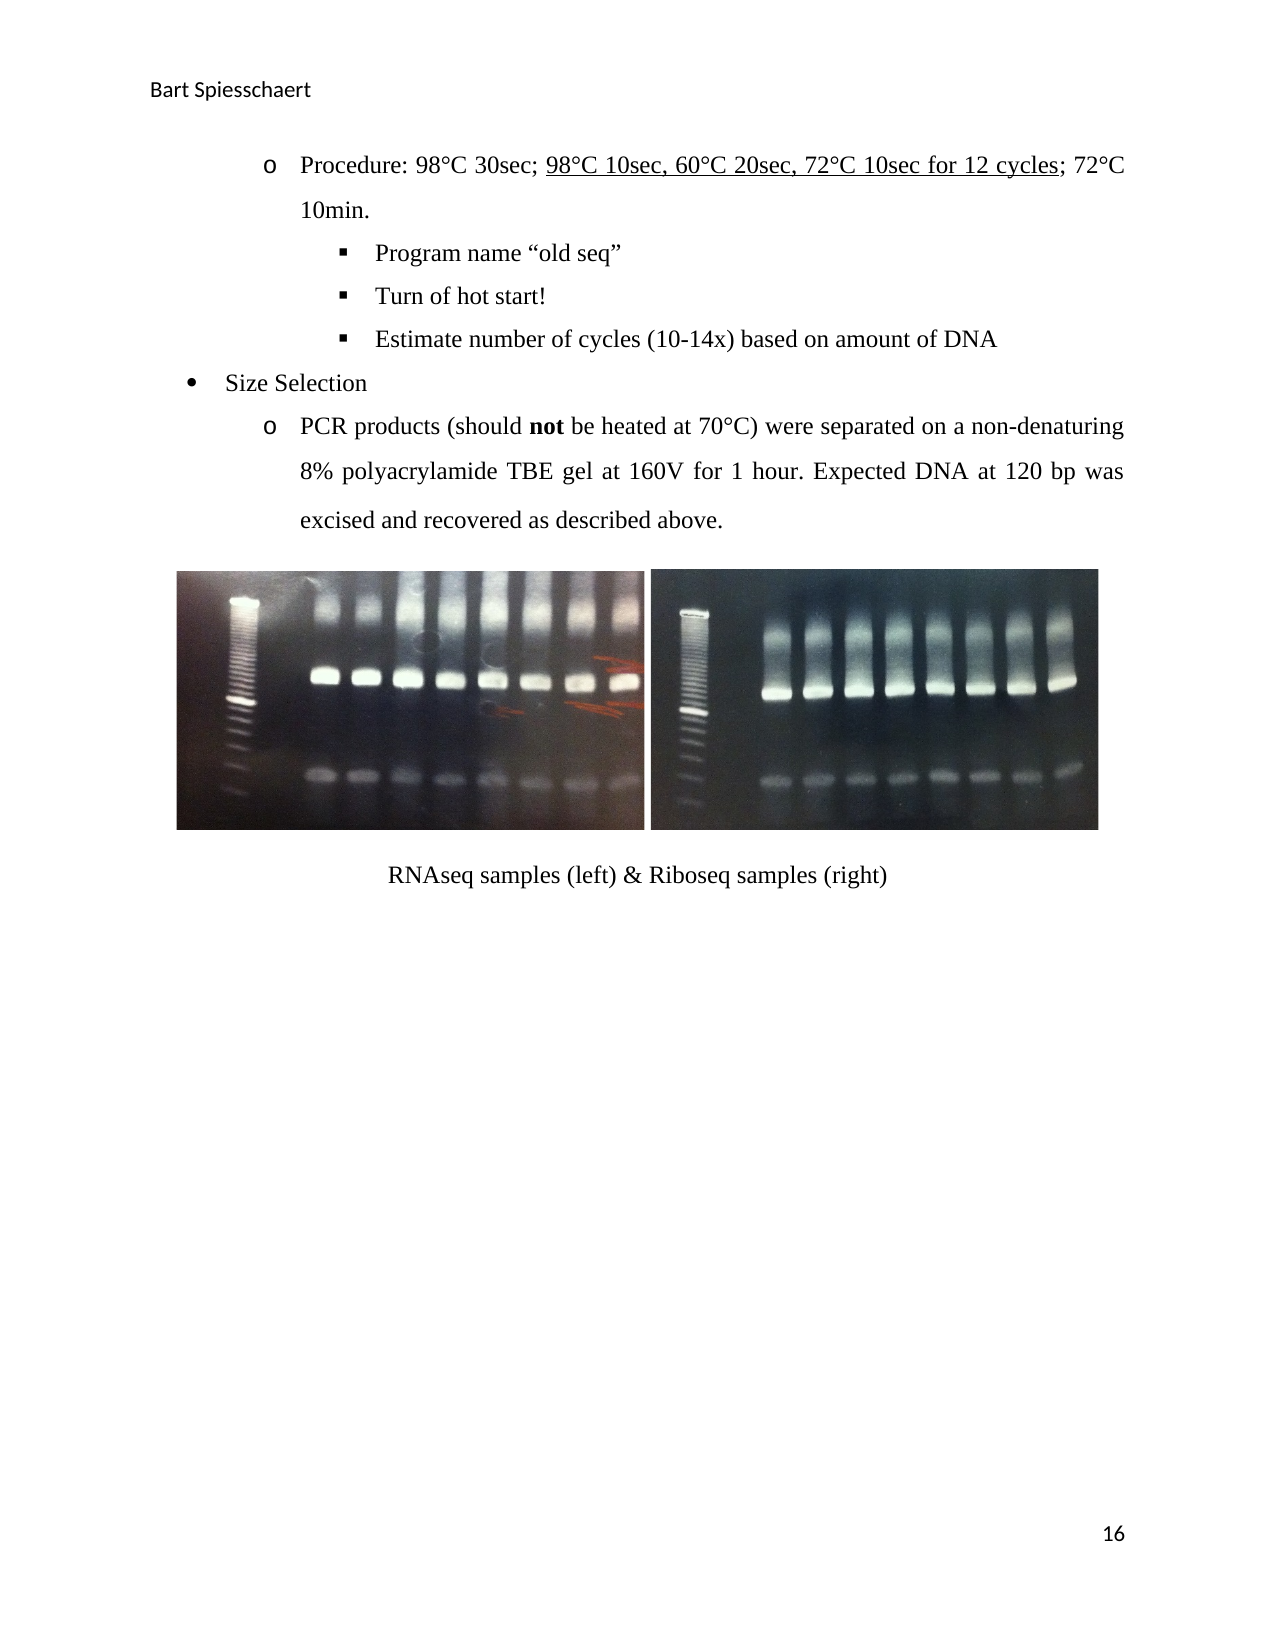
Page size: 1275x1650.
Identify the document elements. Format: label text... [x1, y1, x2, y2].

list Size Selection [187, 368, 1125, 396]
picture [650, 569, 1099, 830]
list Program name “old seq” [337, 238, 1125, 267]
list PCR products (should not be heated at 70°C) were separated on a non-denaturing 8% polyacrylamide TBE gel at 160V for 1 hour. Expected DNA at 120 bp was excised and recovered as described above. [262, 411, 1125, 536]
text RNAseq samples (left) & Riboseq samples (right) [150, 860, 1125, 889]
list Turn of hot start! [337, 281, 1125, 310]
list Estimate number of cycles (10-14x) based on amount of DNA [337, 324, 1125, 353]
list Procedure: 98°C 30sec; 98°C 10sec, 60°C 20sec, 72°C 10sec for 12 cycles; 72°C 10min. [262, 150, 1125, 224]
picture [176, 571, 645, 830]
